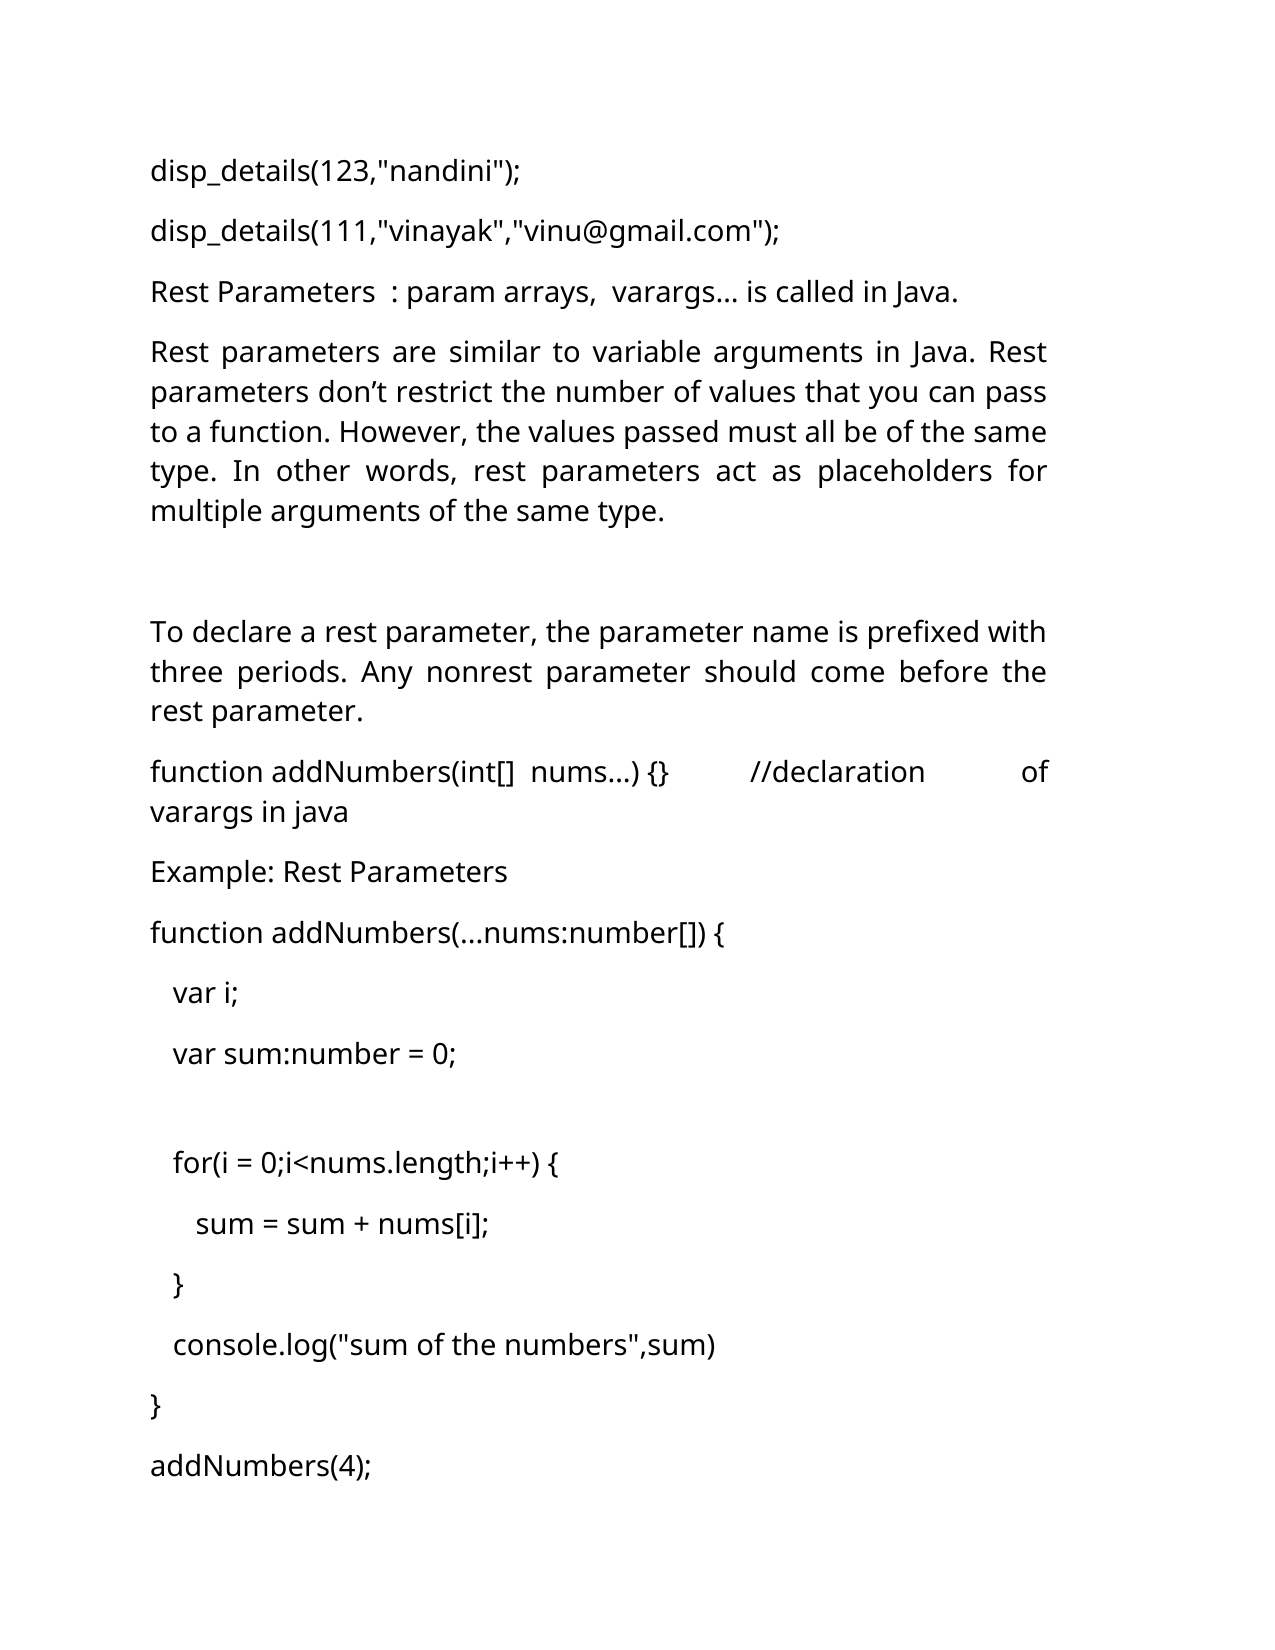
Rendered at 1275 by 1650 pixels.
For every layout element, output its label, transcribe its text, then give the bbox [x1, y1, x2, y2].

text Example: Rest Parameters [150, 851, 1048, 891]
text var sum:number = 0; [150, 1033, 1048, 1073]
text disp_details(123,"nandini"); [150, 150, 1048, 190]
text sum = sum + nums[i]; [150, 1203, 1048, 1243]
text To declare a rest parameter, the parameter name is prefixed with three periods. Any nonrest parameter should come before the rest parameter. [150, 611, 1048, 730]
text Rest Parameters : param arrays, varargs… is called in Java. [150, 271, 1048, 311]
text disp_details(111,"vinayak","vinu@gmail.com"); [150, 211, 1048, 250]
text Rest parameters are similar to variable arguments in Java. Rest parameters don’t restrict the number of values that you can pass to a function. However, the values passed must all be of the same type. In other words, rest parameters act as placeholders for multiple arguments of the same type. [150, 332, 1048, 530]
text for(i = 0;i<nums.length;i++) { [150, 1142, 1048, 1182]
text } [150, 1384, 1048, 1424]
text function addNumbers(int[] nums…) {} //declaration of varargs in java [150, 751, 1048, 831]
text function addNumbers(...nums:number[]) { [150, 912, 1048, 952]
text addNumbers(4); [150, 1445, 1048, 1485]
text console.log("sum of the numbers",sum) [150, 1324, 1048, 1364]
text var i; [150, 972, 1048, 1012]
text } [150, 1263, 1048, 1303]
